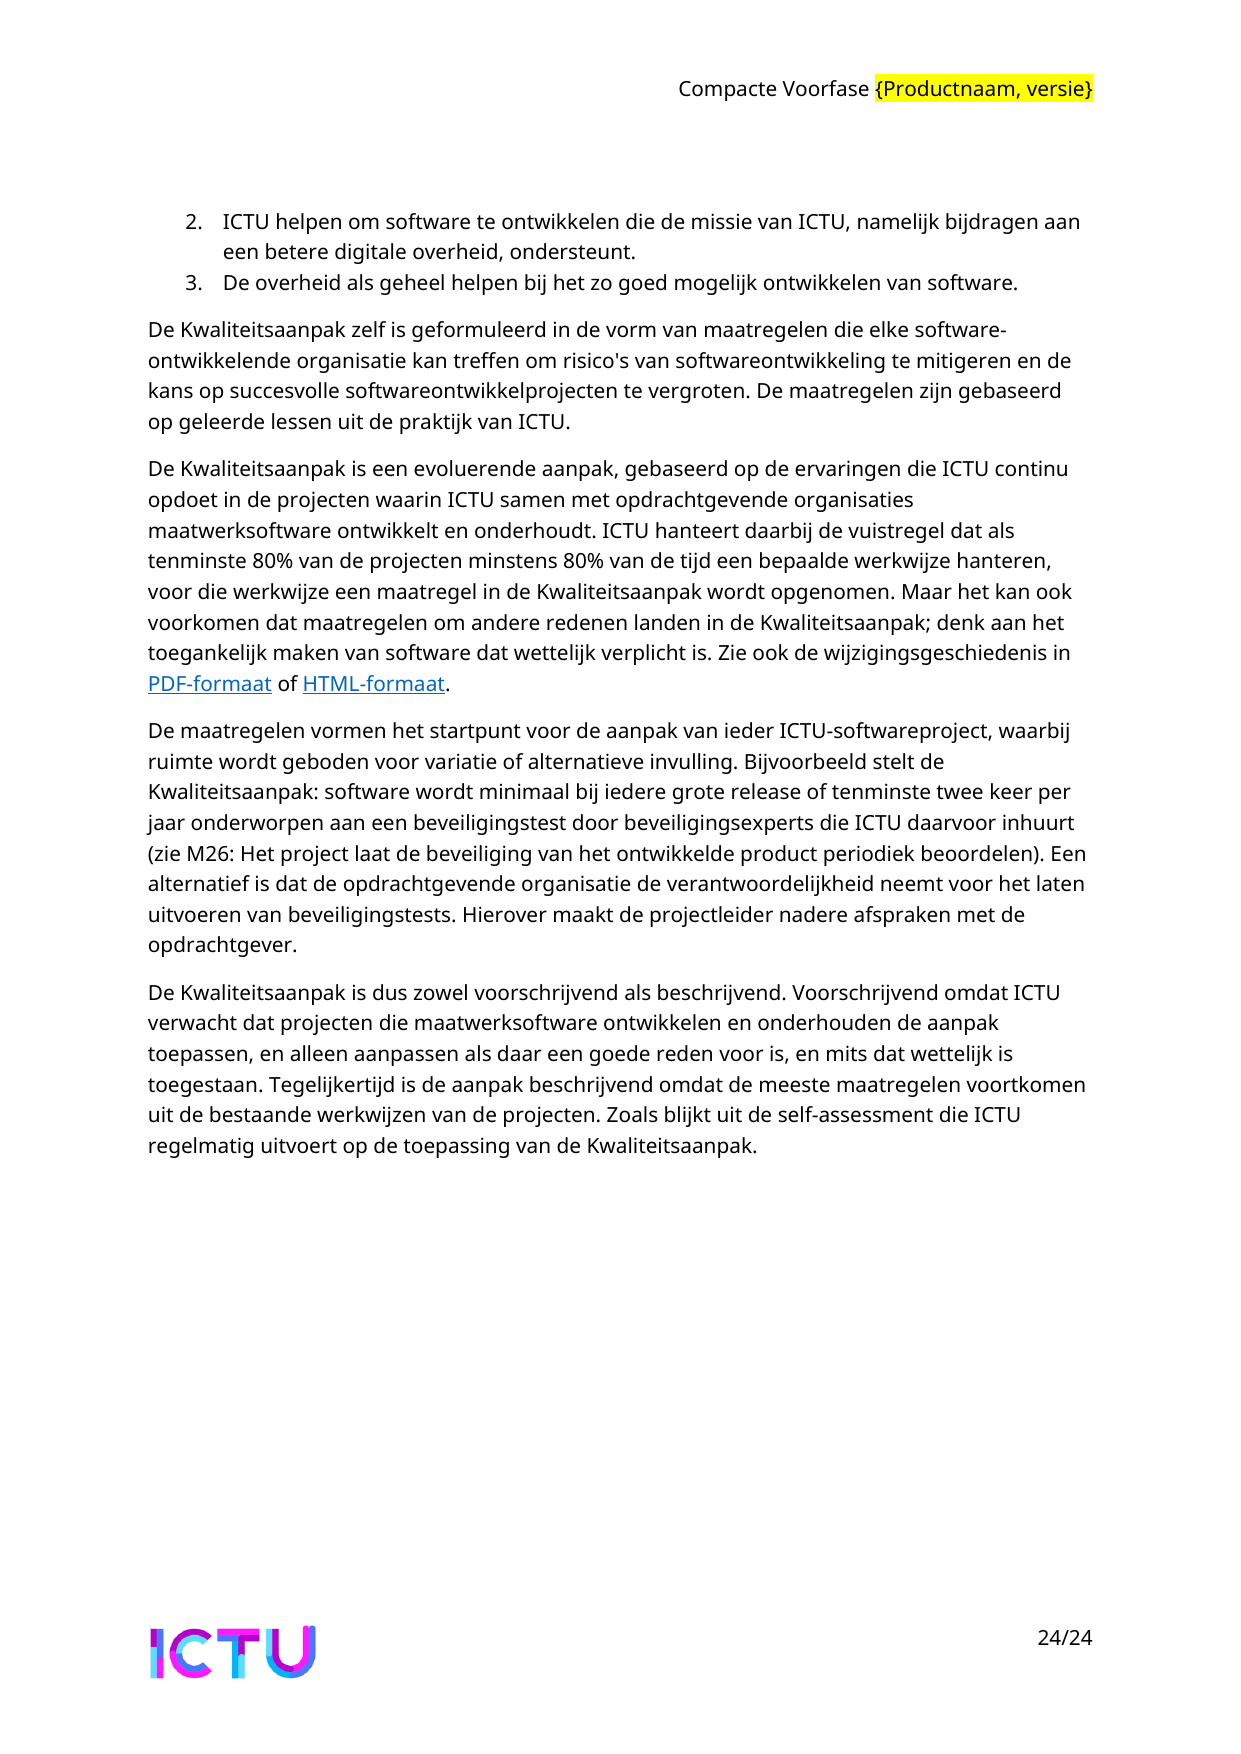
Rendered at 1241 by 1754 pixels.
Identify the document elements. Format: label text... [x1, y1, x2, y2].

text De maatregelen vormen het startpunt voor de aanpak van ieder ICTU-softwareproject, waarbij ruimte wordt geboden voor variatie of alternatieve invulling. Bijvoorbeeld stelt de Kwaliteitsaanpak: software wordt minimaal bij iedere grote release of tenminste twee keer per jaar onderworpen aan een beveiligingstest door beveiligingsexperts die ICTU daarvoor inhuurt (zie M26: Het project laat de beveiliging van het ontwikkelde product periodiek beoordelen). Een alternatief is dat de opdrachtgevende organisatie de verantwoordelijkheid neemt voor het laten uitvoeren van beveiligingstests. Hierover maakt de projectleider nadere afspraken met de opdrachtgever. [148, 716, 1092, 959]
list De overheid als geheel helpen bij het zo goed mogelijk ontwikkelen van software. [185, 268, 1092, 296]
text De Kwaliteitsaanpak is dus zowel voorschrijvend als beschrijvend. Voorschrijvend omdat ICTU verwacht dat projecten die maatwerksoftware ontwikkelen en onderhouden de aanpak toepassen, en alleen aanpassen als daar een goede reden voor is, en mits dat wettelijk is toegestaan. Tegelijkertijd is de aanpak beschrijvend omdat de meeste maatregelen voortkomen uit de bestaande werkwijzen van de projecten. Zoals blijkt uit de self-assessment die ICTU regelmatig uitvoert op de toepassing van de Kwaliteitsaanpak. [148, 978, 1092, 1159]
list ICTU helpen om software te ontwikkelen die de missie van ICTU, namelijk bijdragen aan een betere digitale overheid, ondersteunt. [185, 207, 1092, 266]
text De Kwaliteitsaanpak is een evoluerende aanpak, gebaseerd op de ervaringen die ICTU continu opdoet in de projecten waarin ICTU samen met opdrachtgevende organisaties maatwerksoftware ontwikkelt en onderhoudt. ICTU hanteert daarbij de vuistregel dat als tenminste 80% van de projecten minstens 80% van de tijd een bepaalde werkwijze hanteren, voor die werkwijze een maatregel in de Kwaliteitsaanpak wordt opgenomen. Maar het kan ook voorkomen dat maatregelen om andere redenen landen in de Kwaliteitsaanpak; denk aan het toegankelijk maken van software dat wettelijk verplicht is. Zie ook de wijzigingsgeschiedenis in PDF-formaat of HTML-formaat. [148, 454, 1092, 697]
picture [148, 1623, 319, 1683]
